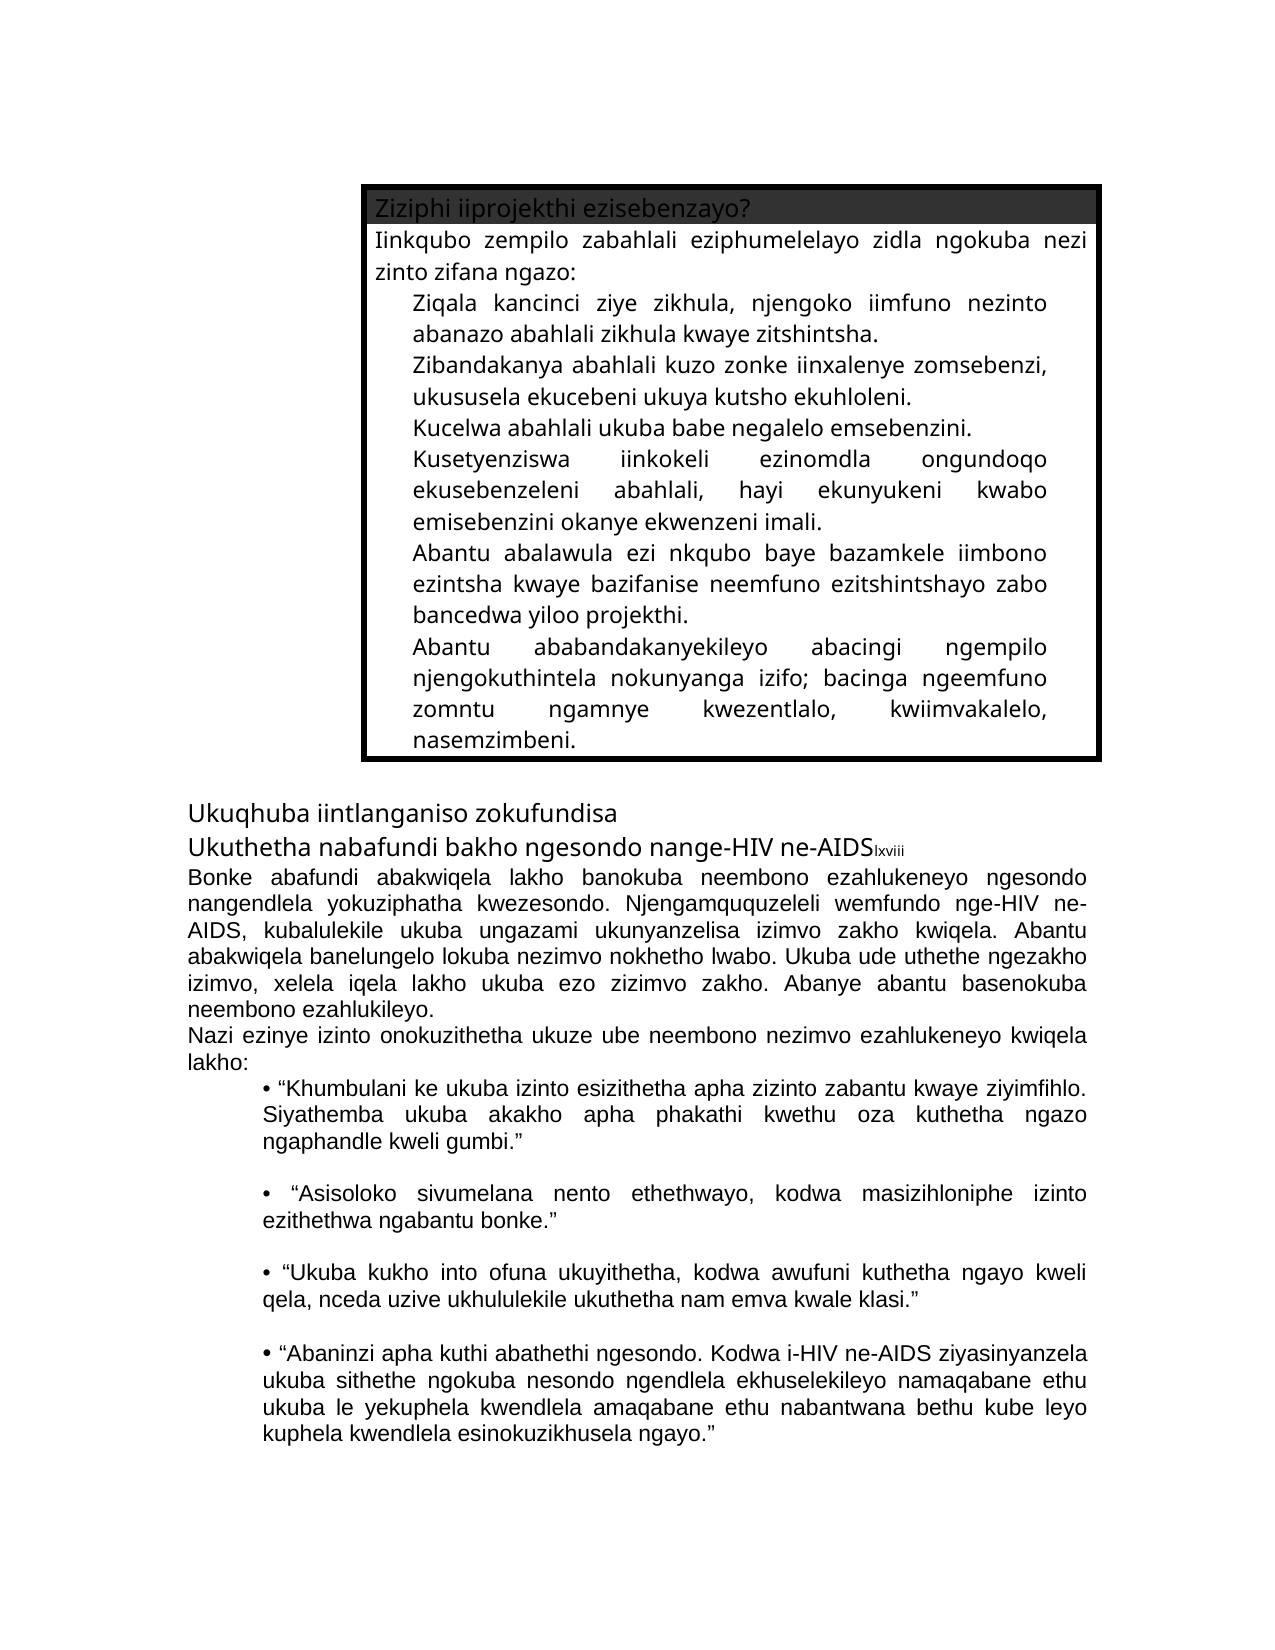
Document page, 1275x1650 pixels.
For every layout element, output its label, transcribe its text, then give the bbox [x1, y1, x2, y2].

text Bonke abafundi abakwiqela lakho banokuba neembono ezahlukeneyo ngesondo nangendlela yokuziphatha kwezesondo. Njengamququzeleli wemfundo nge-HIV ne-AIDS, kubalulekile ukuba ungazami ukunyanzelisa izimvo zakho kwiqela. Abantu abakwiqela banelungelo lokuba nezimvo nokhetho lwabo. Ukuba ude uthethe ngezakho izimvo, xelela iqela lakho ukuba ezo zizimvo zakho. Abanye abantu basenokuba neembono ezahlukileyo. [187, 864, 1087, 1022]
list • “Asisoloko sivumelana nento ethethwayo, kodwa masizihloniphe izinto ezithethwa ngabantu bonke.” [225, 1180, 1087, 1233]
text Ukuthetha nabafundi bakho ngesondo nange-HIV ne-AIDSlxviii [187, 830, 1087, 864]
text Nazi ezinye izinto onokuzithetha ukuze ube neembono nezimvo ezahlukeneyo kwiqela lakho: [187, 1022, 1087, 1075]
list • “Khumbulani ke ukuba izinto esizithetha apha zizinto zabantu kwaye ziyimfihlo. Siyathemba ukuba akakho apha phakathi kwethu oza kuthetha ngazo ngaphandle kweli gumbi.” [225, 1075, 1087, 1154]
table_cell Iinkqubo zempilo zabahlali eziphumelelayo zidla ngokuba nezi zinto zifana ngazo: Ziqala kancinci ziye zikhula, njengoko iimfuno nezinto abanazo abahlali zikhula kwaye zitshintsha. Zibandakanya abahlali kuzo zonke iinxalenye zomsebenzi, ukususela ekucebeni ukuya kutsho ekuhloleni. Kucelwa abahlali ukuba babe negalelo emsebenzini. Kusetyenziswa iinkokeli ezinomdla ongundoqo ekusebenzeleni abahlali, hayi ekunyukeni kwabo emisebenzini okanye ekwenzeni imali. Abantu abalawula ezi nkqubo baye bazamkele iimbono ezintsha kwaye bazifanise neemfuno ezitshintshayo zabo bancedwa yiloo projekthi. Abantu ababandakanyekileyo abacingi ngempilo njengokuthintela nokunyanga izifo; bacinga ngeemfuno zomntu ngamnye kwezentlalo, kwiimvakalelo, nasemzimbeni. [367, 224, 1096, 756]
list • “Ukuba kukho into ofuna ukuyithetha, kodwa awufuni kuthetha ngayo kweli qela, nceda uzive ukhululekile ukuthetha nam emva kwale klasi.” [225, 1259, 1087, 1312]
text Ukuqhuba iintlanganiso zokufundisa [187, 796, 1087, 830]
table_header Ziziphi iiprojekthi ezisebenzayo? [367, 190, 1096, 224]
list • “Abaninzi apha kuthi abathethi ngesondo. Kodwa i-HIV ne-AIDS ziyasinyanzela ukuba sithethe ngokuba nesondo ngendlela ekhuselekileyo namaqabane ethu ukuba le yekuphela kwendlela amaqabane ethu nabantwana bethu kube leyo kuphela kwendlela esinokuzikhusela ngayo.” [225, 1338, 1087, 1446]
